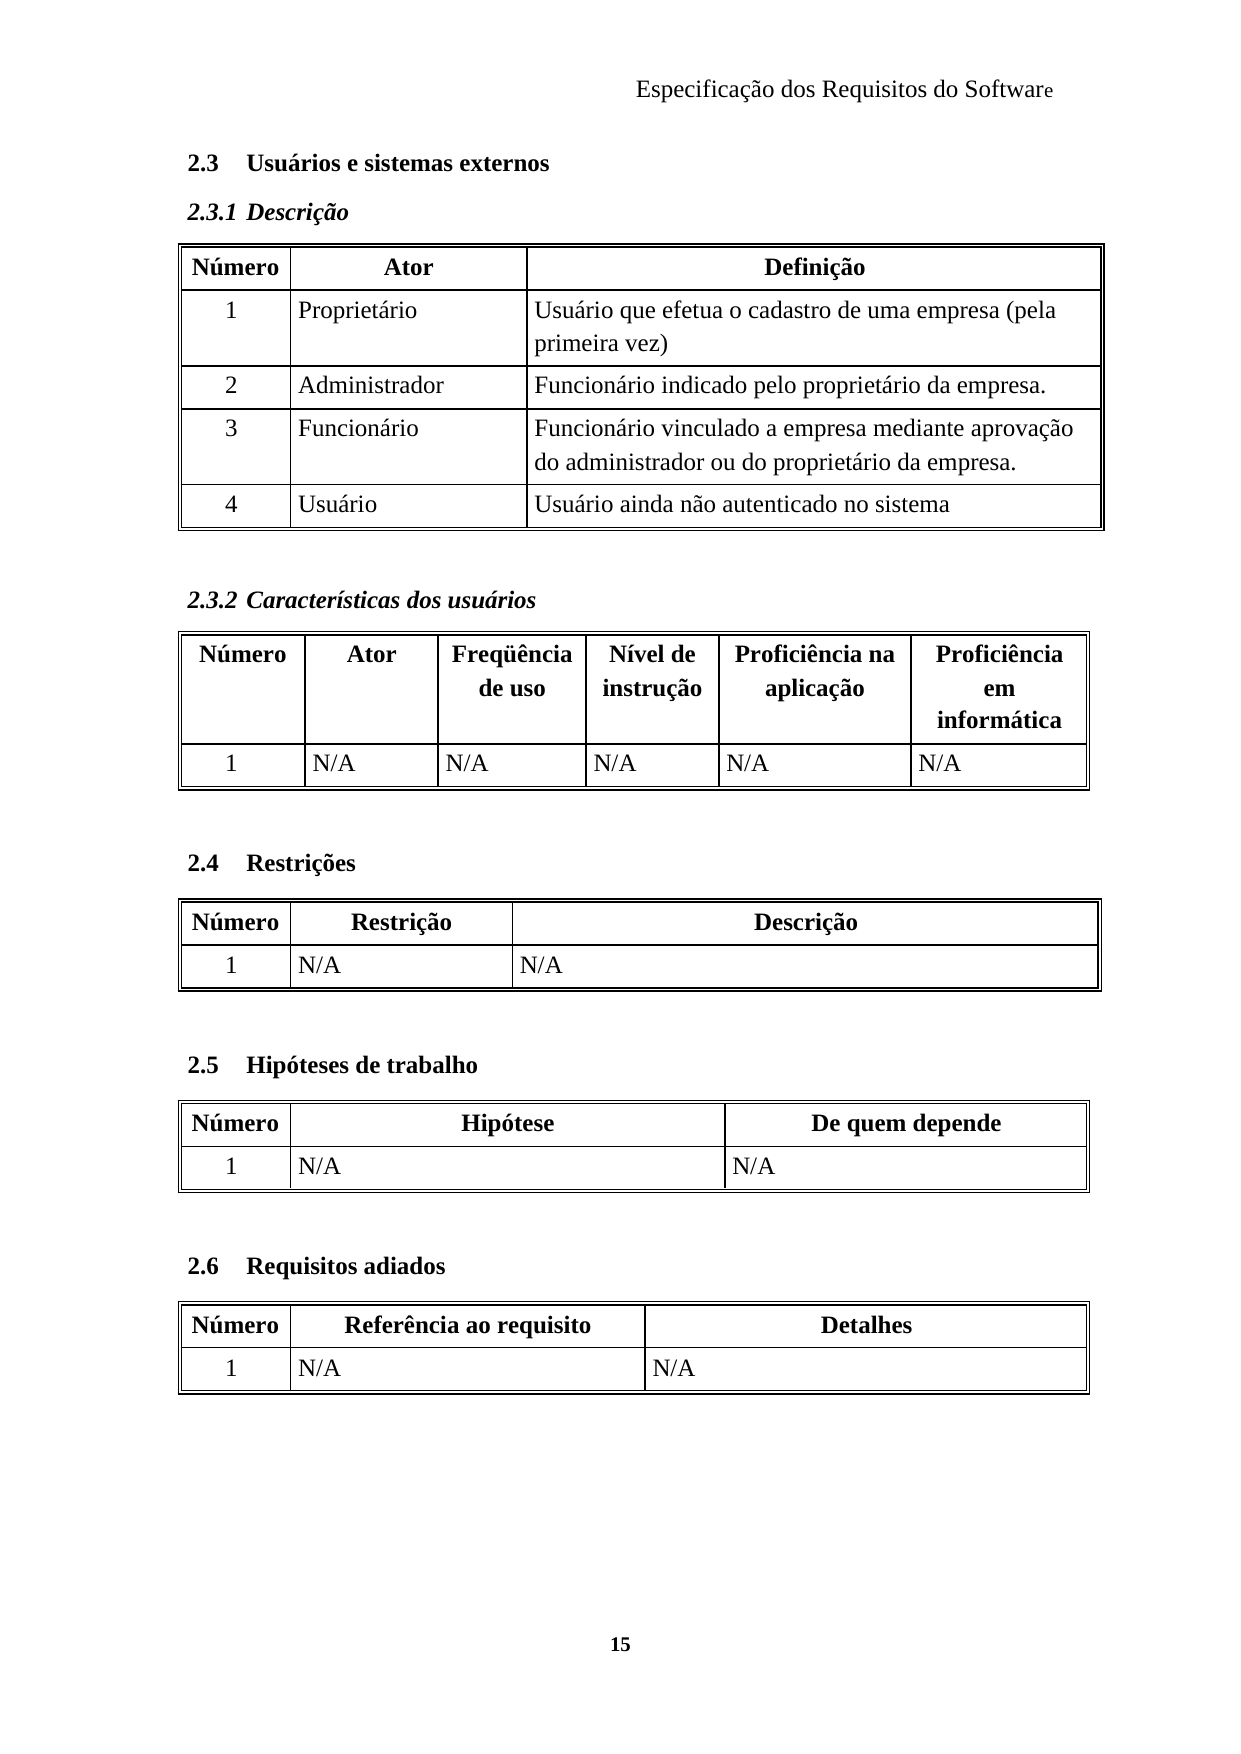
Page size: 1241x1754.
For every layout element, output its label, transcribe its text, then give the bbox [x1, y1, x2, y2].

subtitle Requisitos adiados [187, 1251, 1053, 1280]
table_cell N/A [587, 745, 718, 786]
table_header Número [182, 1306, 290, 1347]
table_cell [182, 946, 290, 987]
table_header Número [182, 248, 290, 289]
table_header Definição [528, 248, 1100, 289]
table_cell [182, 291, 290, 365]
table_cell Usuário [291, 485, 526, 527]
table_cell N/A [306, 745, 437, 786]
table_cell N/A [291, 1348, 644, 1390]
table_cell [182, 1348, 290, 1390]
table_cell N/A [439, 745, 585, 786]
table_header Ator [306, 636, 437, 743]
subtitle Características dos usuários [187, 585, 1053, 614]
table_header Nível de instrução [587, 636, 718, 743]
subtitle Restrições [187, 848, 1053, 877]
table_header Proficiência em informática [912, 636, 1086, 743]
table_header Número [182, 636, 304, 743]
table_cell Administrador [291, 367, 526, 408]
table_header Restrição [291, 903, 512, 944]
table_header Detalhes [646, 1306, 1086, 1347]
table_cell N/A [513, 946, 1097, 987]
table_header Referência ao requisito [291, 1306, 644, 1347]
table_cell N/A [726, 1147, 1086, 1188]
table_cell Proprietário [291, 291, 526, 365]
table_cell N/A [720, 745, 910, 786]
table_header Proficiência na aplicação [720, 636, 910, 743]
table_cell [182, 1147, 290, 1188]
table_header Freqüência de uso [439, 636, 585, 743]
table_cell Funcionário [291, 410, 526, 484]
table_header De quem depende [726, 1104, 1086, 1146]
table_header Número [182, 903, 290, 944]
table_cell N/A [646, 1348, 1086, 1390]
table_cell N/A [291, 946, 512, 987]
subtitle Usuários e sistemas externos [187, 148, 1053, 176]
table_header Hipótese [291, 1104, 724, 1146]
table_header Ator [291, 248, 526, 289]
subtitle Descrição [187, 197, 1053, 226]
table_cell Funcionário indicado pelo proprietário da empresa. [528, 367, 1100, 408]
table_header Número [182, 1104, 290, 1146]
table_cell [182, 410, 290, 484]
table_cell [182, 367, 290, 408]
table_cell N/A [912, 745, 1086, 786]
table_cell Usuário que efetua o cadastro de uma empresa (pela primeira vez) [528, 291, 1100, 365]
table_cell [182, 745, 304, 786]
table_cell [182, 485, 290, 527]
table_header Descrição [513, 903, 1097, 944]
subtitle Hipóteses de trabalho [187, 1050, 1053, 1078]
table_cell Funcionário vinculado a empresa mediante aprovação do administrador ou do proprietário da empresa. [528, 410, 1100, 484]
table_cell N/A [291, 1147, 724, 1188]
table_cell Usuário ainda não autenticado no sistema [528, 485, 1100, 527]
